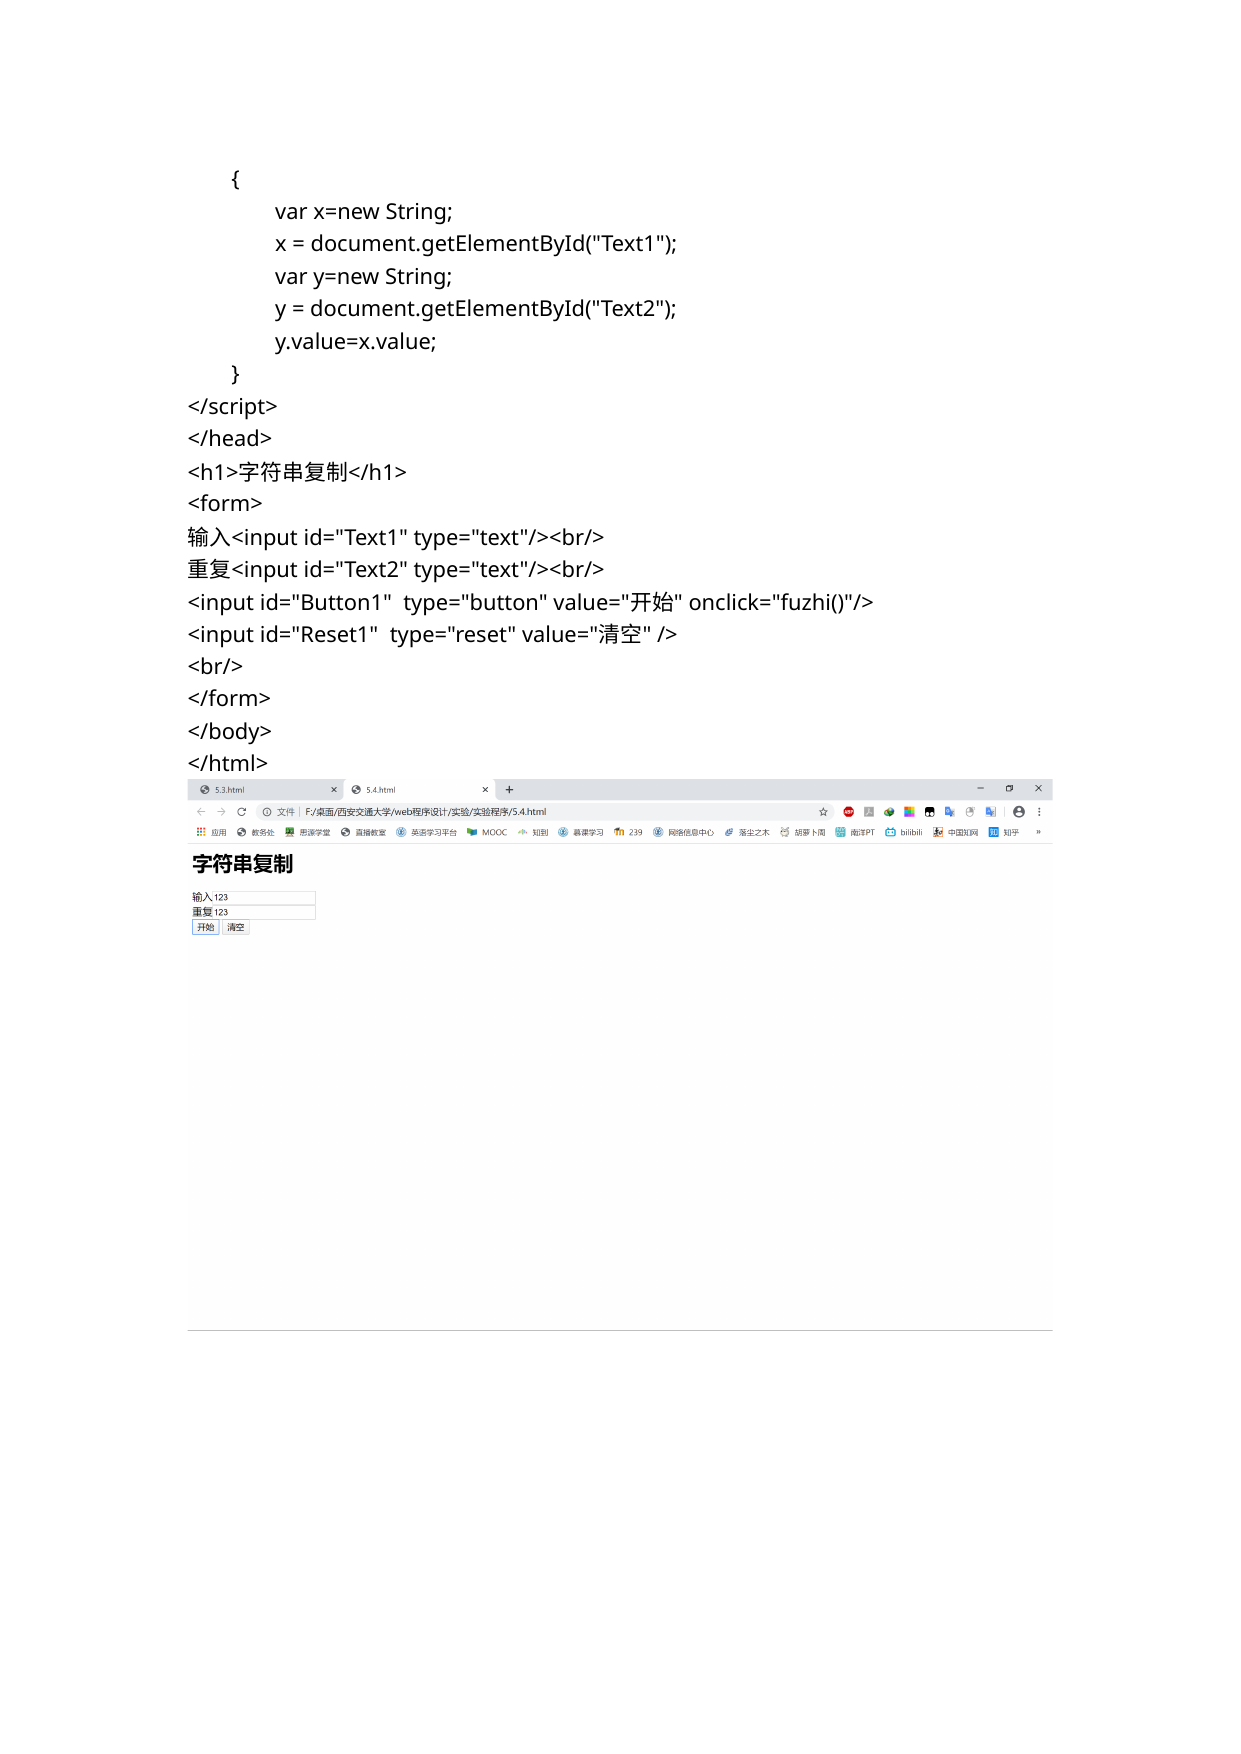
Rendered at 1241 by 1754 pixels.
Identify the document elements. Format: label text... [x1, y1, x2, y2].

text 重复<input id="Text2" type="text"/><br/> [187, 552, 1053, 584]
text x = document.getElementById("Text1"); [187, 227, 1053, 259]
text var y=new String; [187, 259, 1053, 292]
text } [187, 357, 1053, 389]
text </form> [187, 682, 1053, 714]
text <form> [187, 487, 1053, 519]
text { [187, 162, 1053, 194]
text y = document.getElementById("Text2"); [187, 292, 1053, 324]
text 输入<input id="Text1" type="text"/><br/> [187, 519, 1053, 552]
text <h1>字符串复制</h1> [187, 454, 1053, 487]
text y.value=x.value; [187, 324, 1053, 357]
text var x=new String; [187, 194, 1053, 227]
text </body> [187, 714, 1053, 747]
text <input id="Button1" type="button" value="开始" onclick="fuzhi()"/> [187, 584, 1053, 617]
text </script> [187, 389, 1053, 422]
text <br/> [187, 649, 1053, 682]
text </html> [187, 747, 1053, 779]
picture [187, 779, 1053, 1331]
text <input id="Reset1" type="reset" value="清空" /> [187, 617, 1053, 649]
text </head> [187, 422, 1053, 454]
